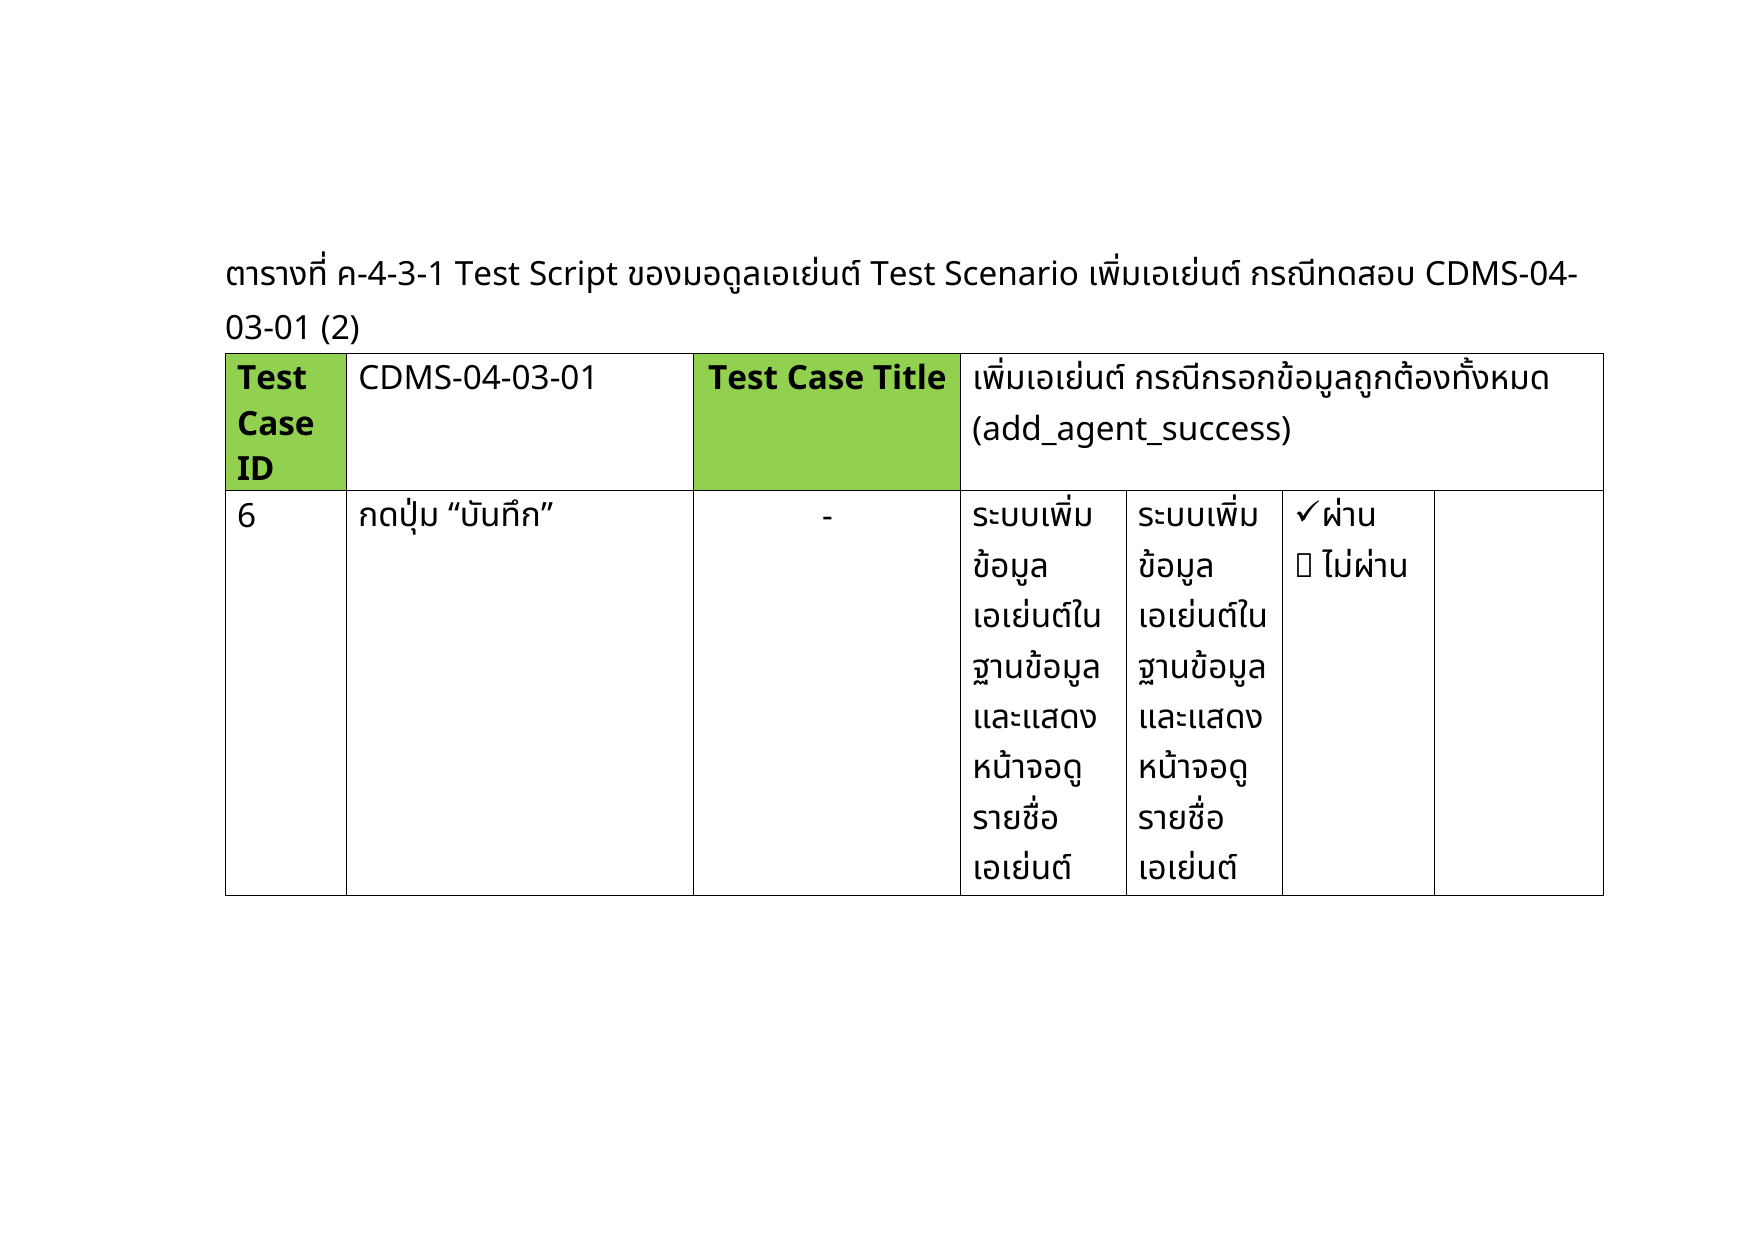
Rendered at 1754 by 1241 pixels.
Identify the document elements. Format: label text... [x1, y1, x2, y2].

table_header CDMS-04-03-01 [347, 354, 693, 490]
subtitle ตารางที่ ค-4-3-1 Test Script ของมอดูลเอเย่นต์ Test Scenario เพิ่มเอเย่นต์ กรณีทดสอบ CDMS-04-03-01 (2) [225, 250, 1604, 349]
table_cell ระบบเพิ่มข้อมูลเอเย่นต์ในฐานข้อมูล และแสดงหน้าจอดูรายชื่อเอเย่นต์ [1127, 491, 1282, 895]
table_cell 6 [226, 491, 346, 895]
table_cell ระบบเพิ่มข้อมูลเอเย่นต์ในฐานข้อมูล และแสดงหน้าจอดูรายชื่อเอเย่นต์ [961, 491, 1126, 895]
table_header เพิ่มเอเย่นต์ กรณีกรอกข้อมูลถูกต้องทั้งหมด (add_agent_success) [961, 354, 1603, 490]
table_header Test Case Title [694, 354, 960, 490]
table_cell [1435, 491, 1603, 895]
table_header Test Case ID [226, 354, 346, 490]
table_cell กดปุ่ม “บันทึก” [347, 491, 693, 895]
table_cell - [694, 491, 960, 895]
table_cell ผ่าน  ไม่ผ่าน [1283, 491, 1434, 895]
